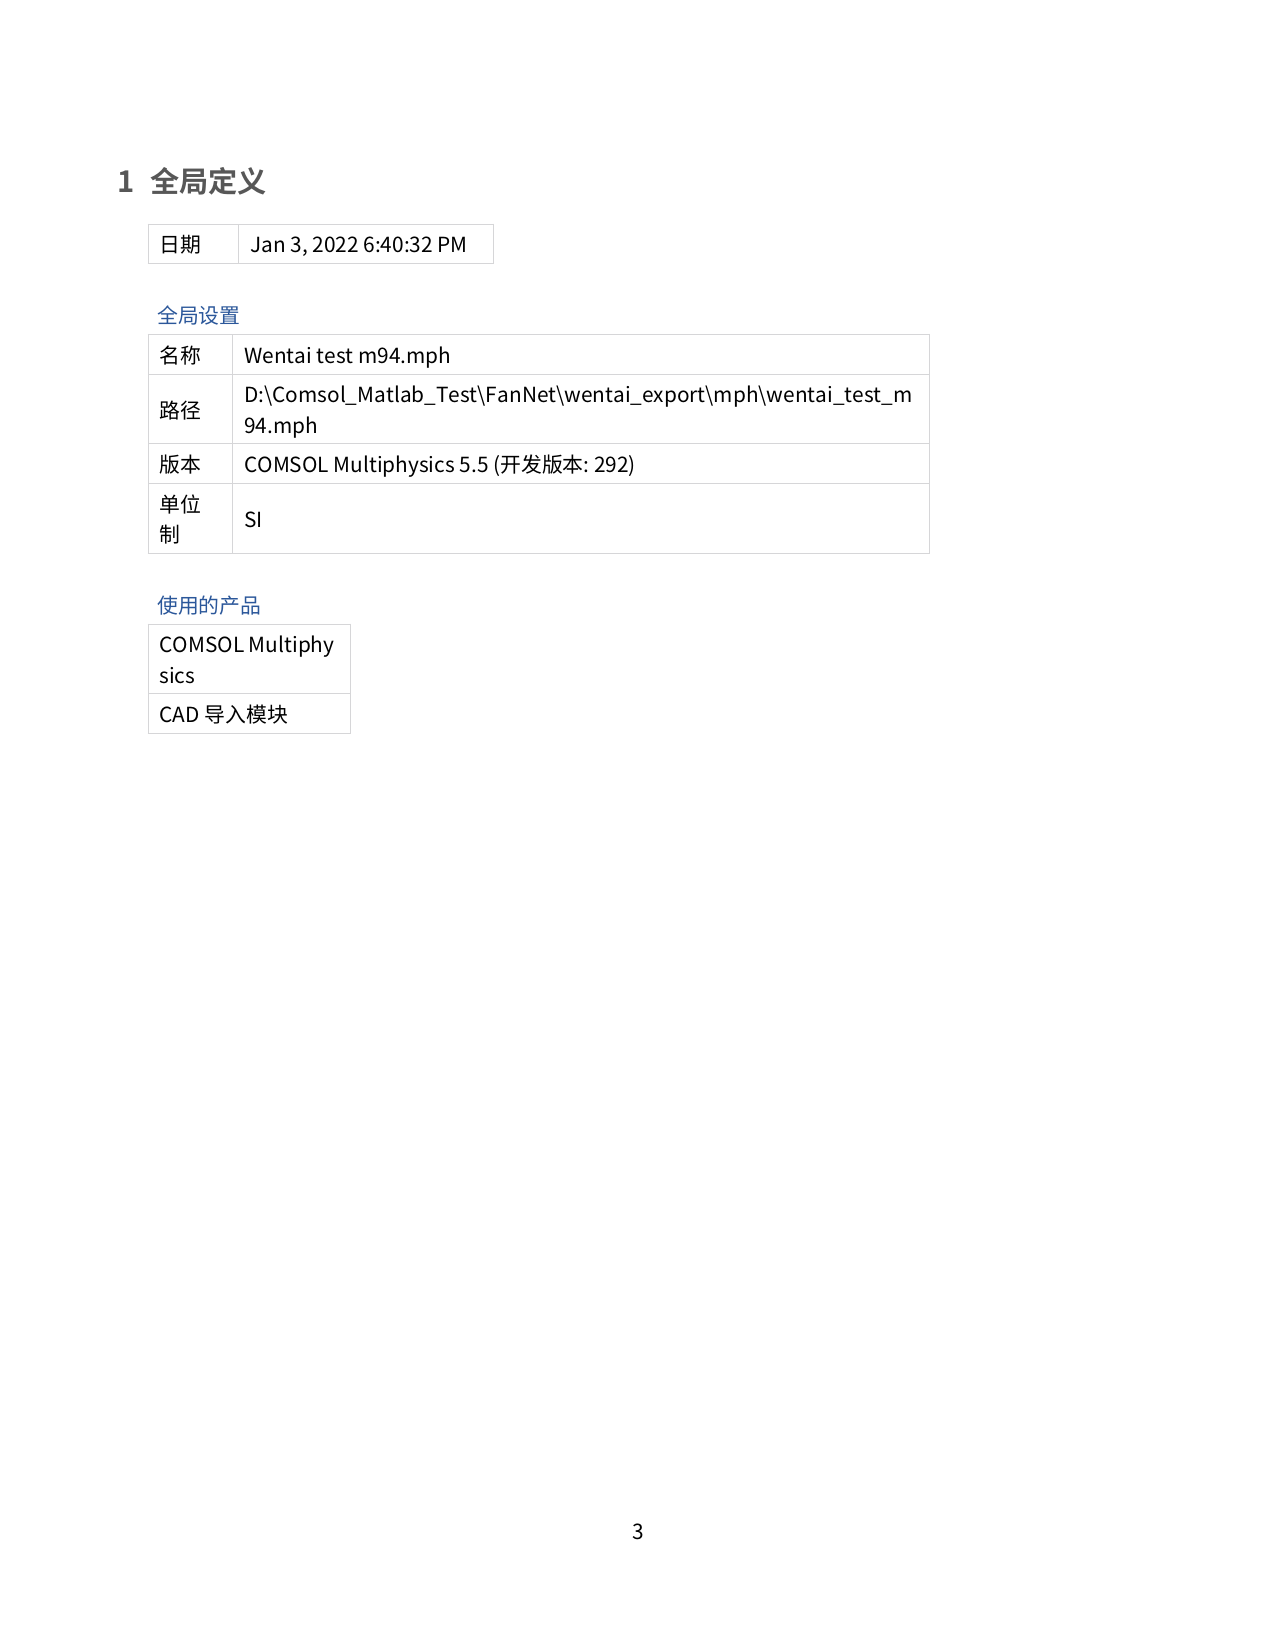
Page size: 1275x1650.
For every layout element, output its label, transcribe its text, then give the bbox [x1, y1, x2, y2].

table_header Jan 3, 2022 6:40:32 PM [239, 225, 493, 263]
subtitle 全局定义 [117, 158, 1125, 201]
table_cell COMSOL Multiphysics 5.5 (开发版本: 292) [233, 444, 929, 483]
table_cell CAD 导入模块 [149, 694, 350, 733]
table_header 名称 [149, 335, 232, 373]
table_header Wentai test m94.mph [233, 335, 929, 373]
text 使用的产品 [157, 589, 1125, 619]
table_cell 单位制 [149, 484, 232, 553]
table_cell 版本 [149, 444, 232, 483]
text 全局设置 [157, 299, 1125, 330]
table_cell 路径 [149, 375, 232, 443]
table_header COMSOL Multiphysics [149, 625, 350, 693]
table_cell D:\Comsol_Matlab_Test\FanNet\wentai_export\mph\wentai_test_m94.mph [233, 375, 929, 443]
table_cell SI [233, 484, 929, 553]
table_header 日期 [149, 225, 238, 263]
